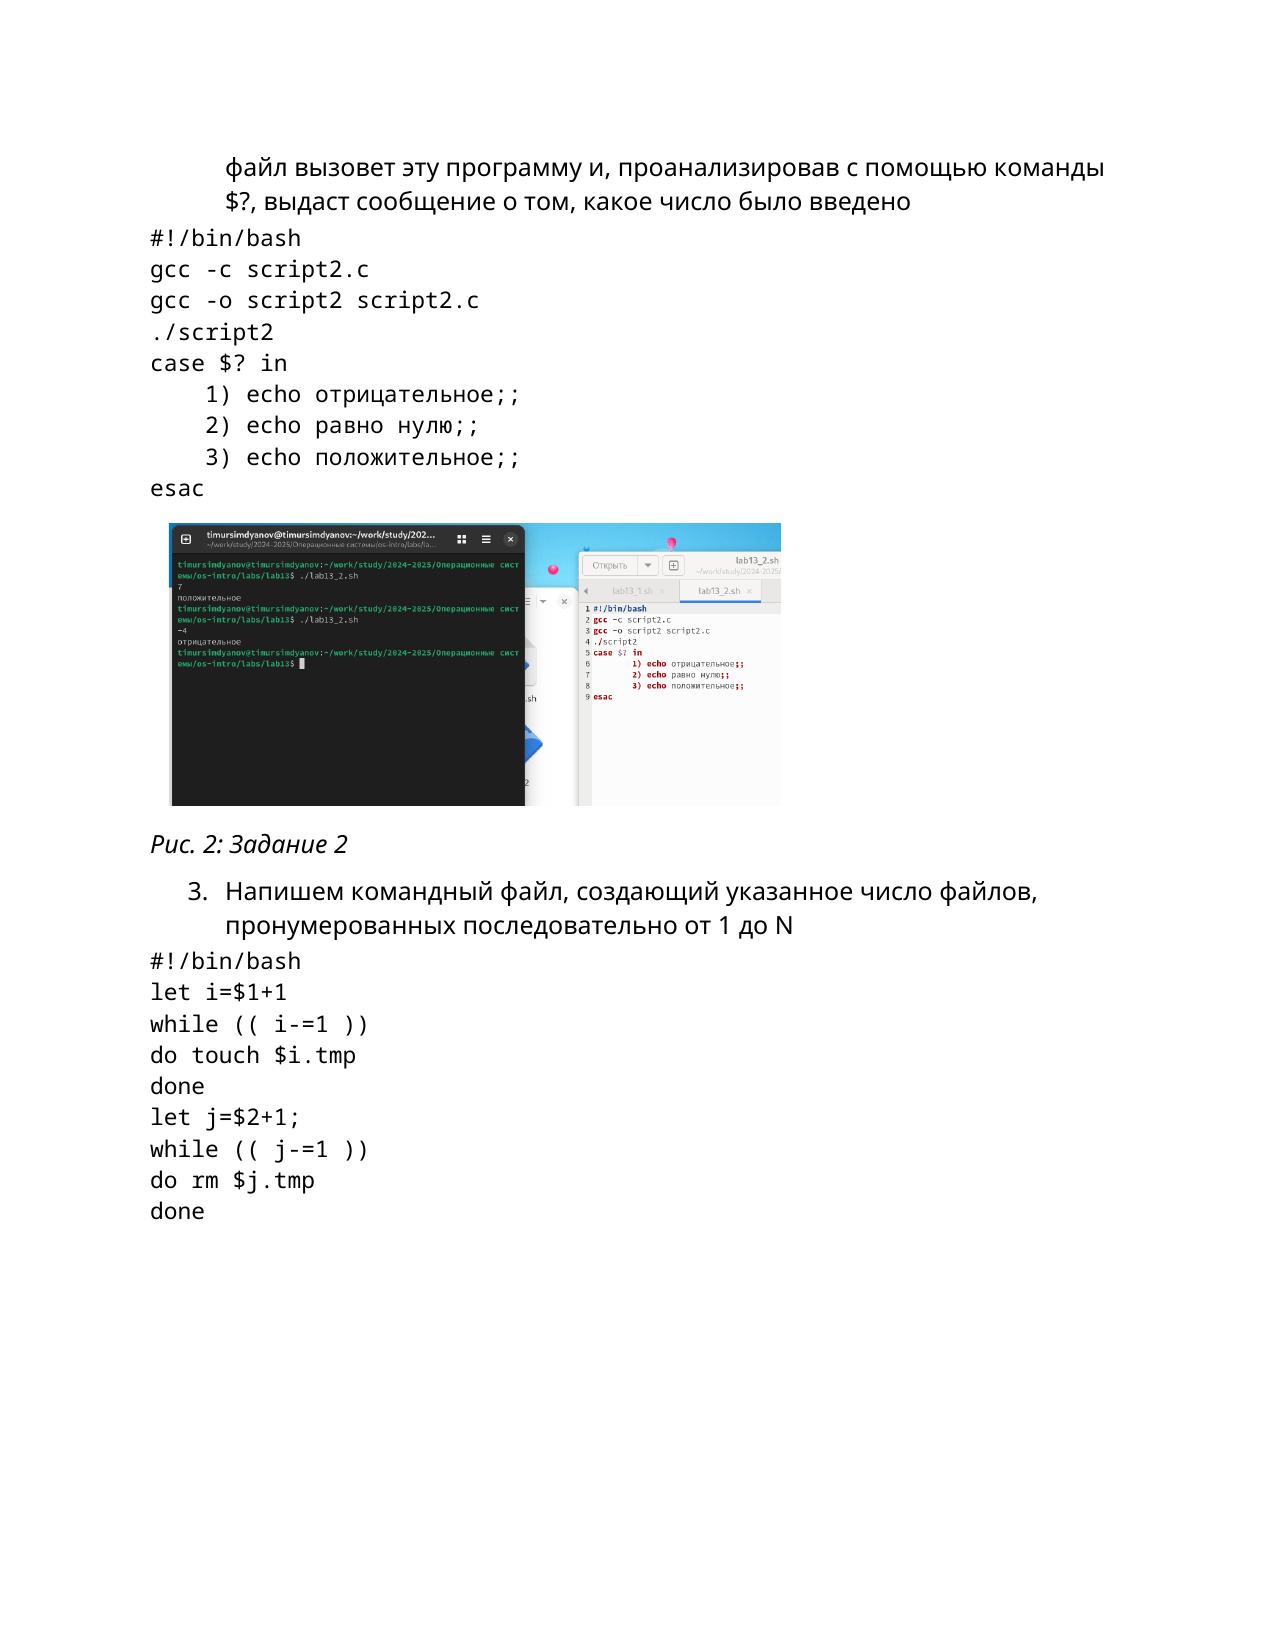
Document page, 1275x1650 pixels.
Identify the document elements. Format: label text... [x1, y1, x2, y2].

picture [168, 523, 782, 806]
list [187, 150, 1125, 218]
text #!/bin/bash gcc -c script2.c gcc -o script2 script2.c ./script2 case $? in 1) echo отрицательное;; 2) echo равно нулю;; 3) echo положительное;; esac [150, 222, 1125, 503]
list Напишем командный файл, создающий указанное число файлов, пронумерованных последовательно от 1 до N [187, 873, 1125, 941]
text Рис. 2: Задание 2 [150, 827, 1125, 861]
text #!/bin/bash let i=$1+1 while (( i-=1 )) do touch $i.tmp done let j=$2+1; while (( j-=1 )) do rm $j.tmp done [150, 945, 1125, 1226]
